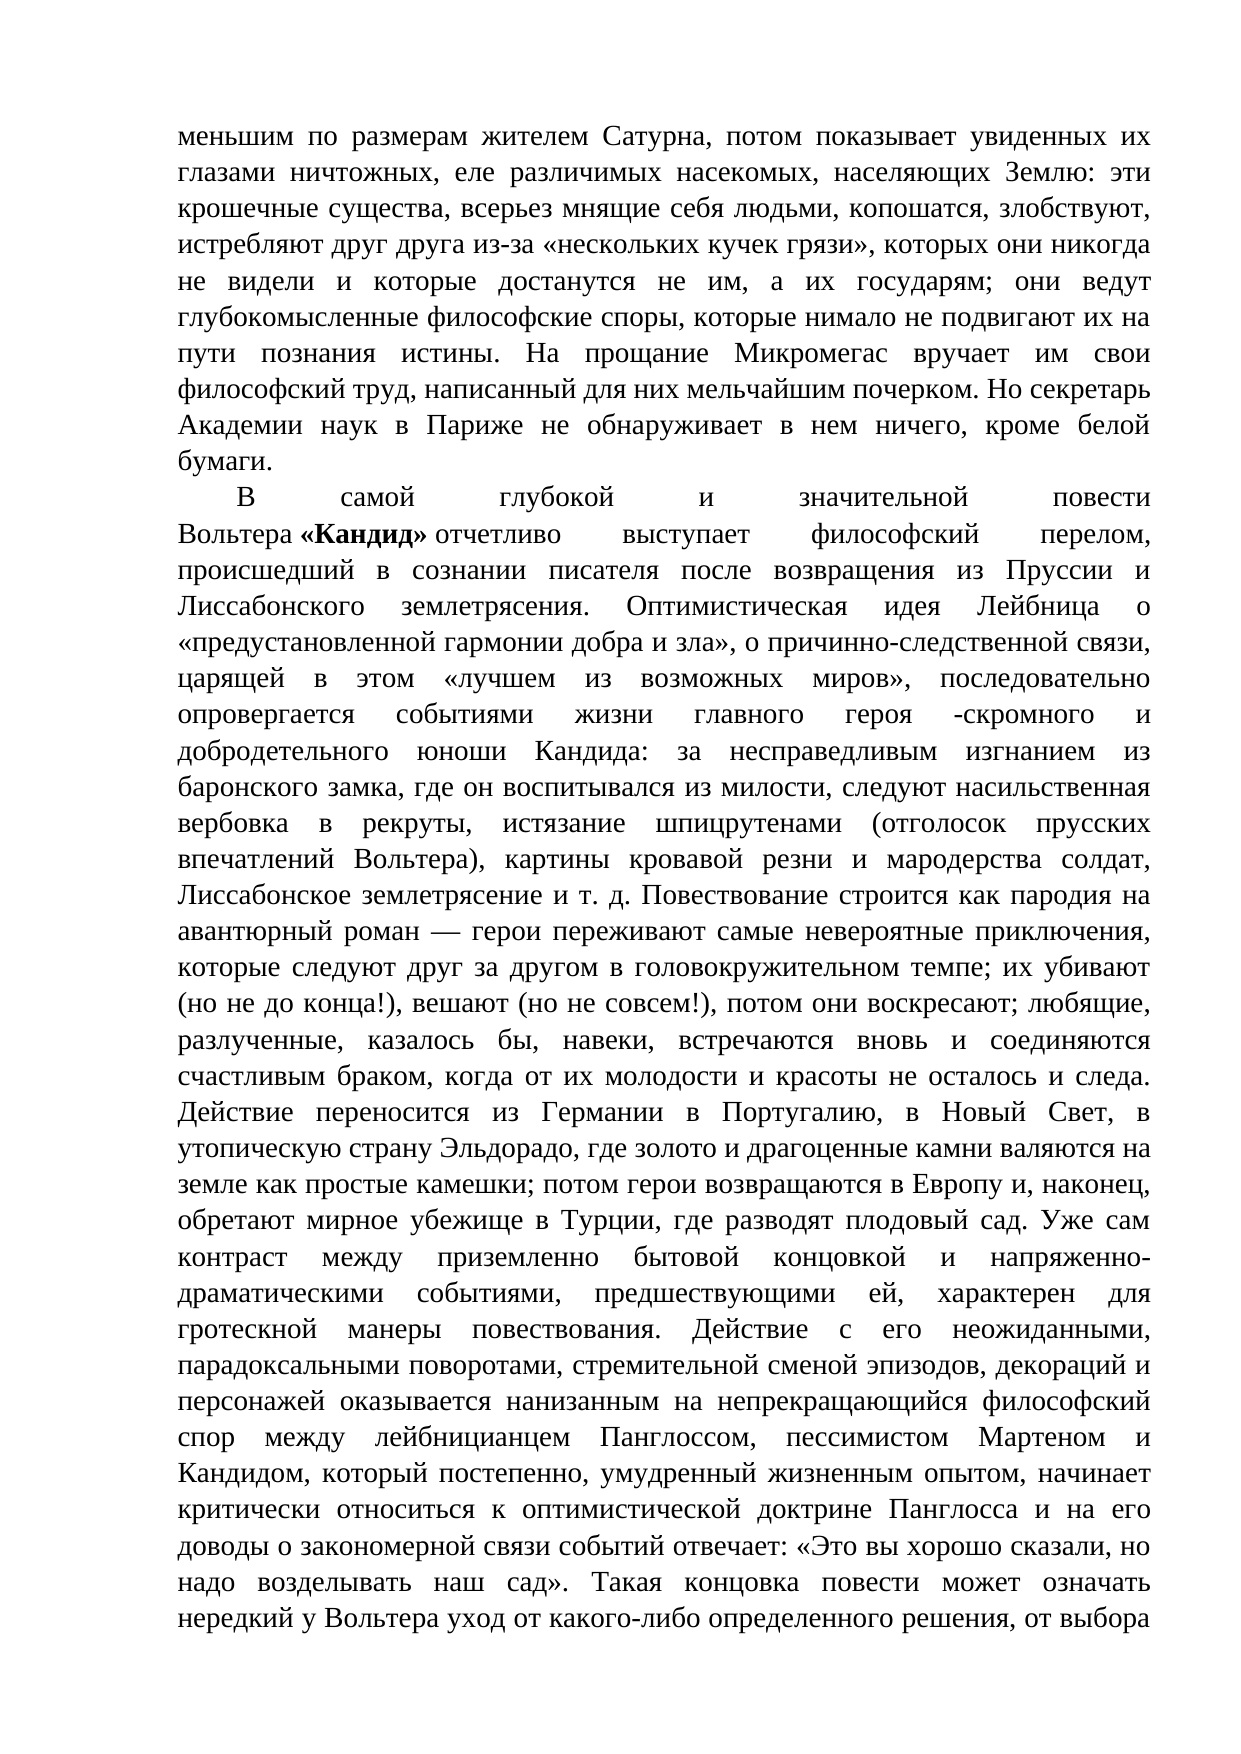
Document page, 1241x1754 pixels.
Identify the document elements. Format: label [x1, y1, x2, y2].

text [177, 118, 1152, 477]
text [177, 479, 1152, 1634]
